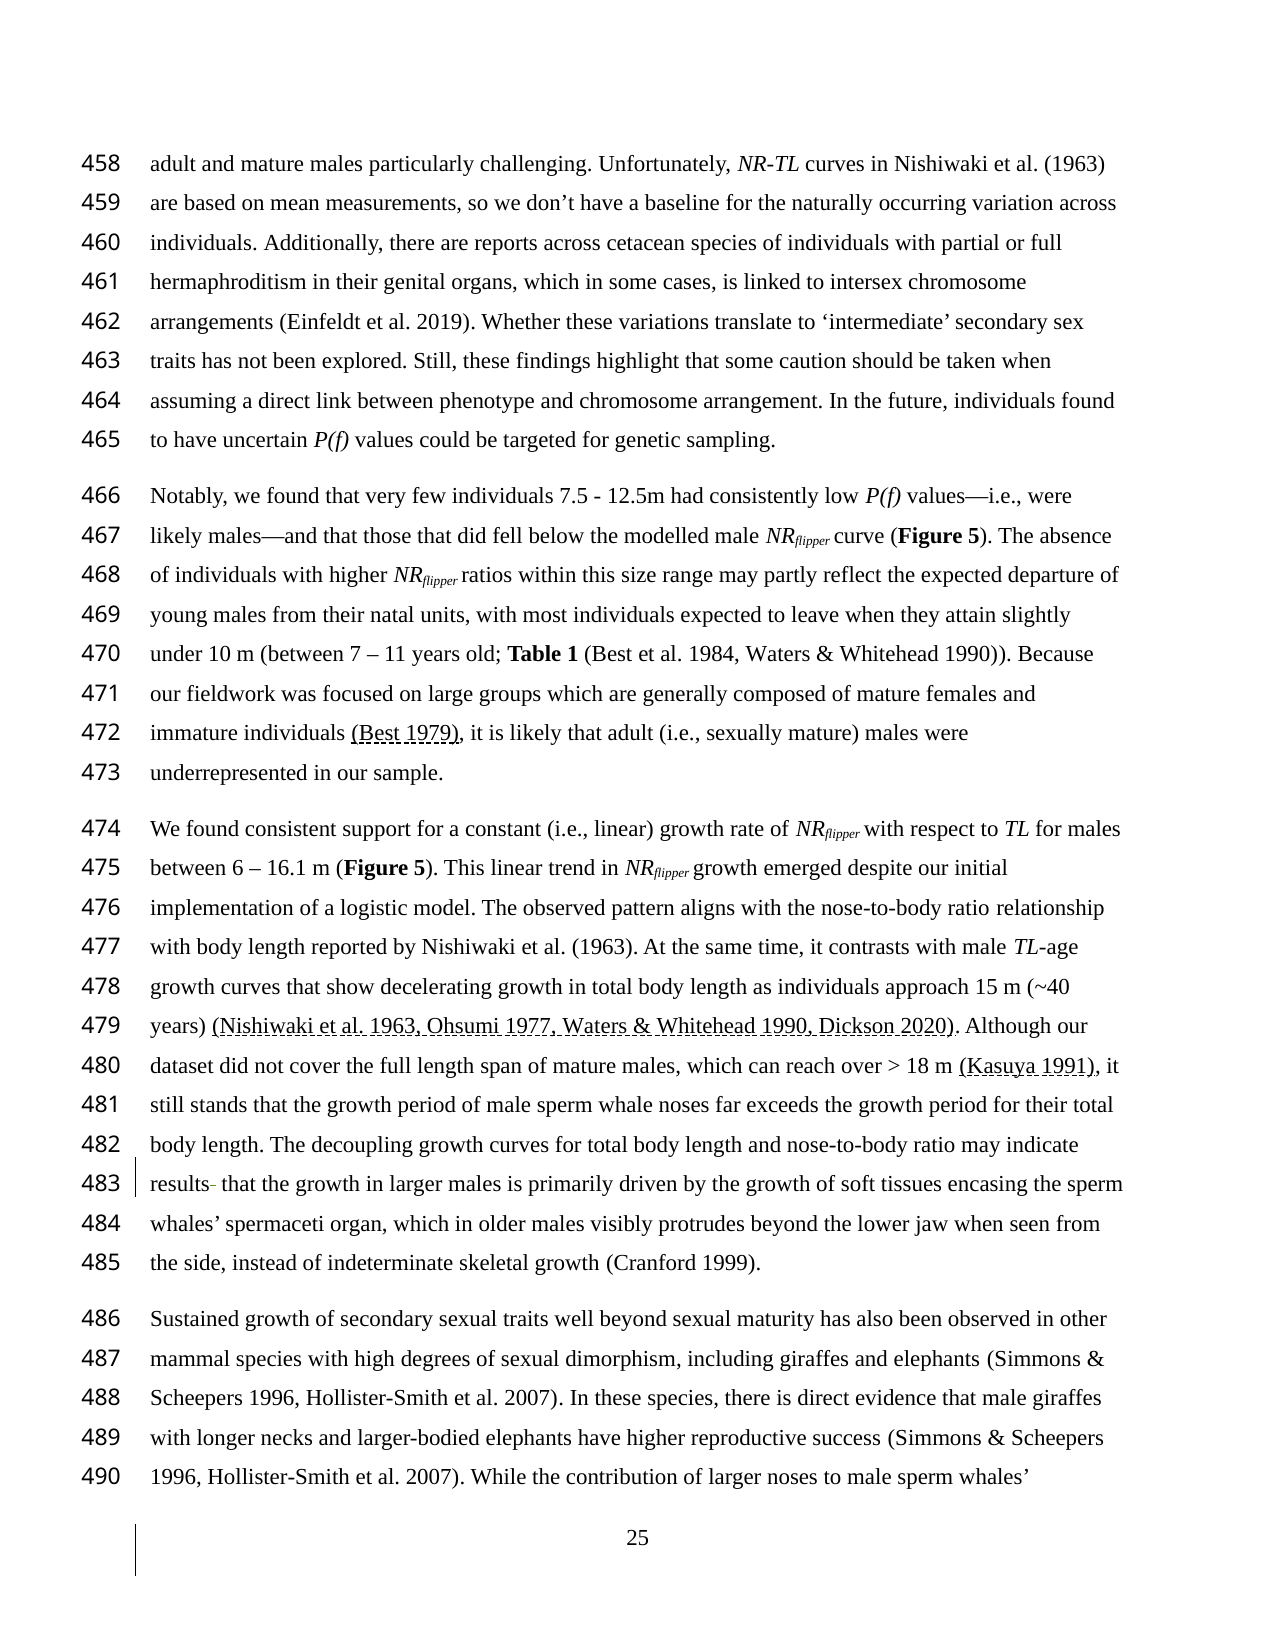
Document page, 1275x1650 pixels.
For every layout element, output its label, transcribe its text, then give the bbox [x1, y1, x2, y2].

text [150, 1305, 1125, 1490]
text Notably, we found that very few individuals 7.5 - 12.5m had consistently low P(f) values—i.e., were likely males—and that those that did fell below the modelled male NRflipper curve (Figure 5). The absence of individuals with higher NRflipper ratios within this size range may partly reflect the expected departure of young males from their natal units, with most individuals expected to leave when they attain slightly under 10 m (between 7 – 11 years old; Table 1 (Best et al. 1984, Waters & Whitehead 1990)). Because our fieldwork was focused on large groups which are generally composed of mature females and immature individuals (Best 1979), it is likely that adult (i.e., sexually mature) males were underrepresented in our sample. [150, 482, 1125, 785]
text We found consistent support for a constant (i.e., linear) growth rate of NRflipper with respect to TL for males between 6 – 16.1 m (Figure 5). This linear trend in NRflipper growth emerged despite our initial implementation of a logistic model. The observed pattern aligns with the nose-to-body ratio relationship with body length reported by Nishiwaki et al. (1963). At the same time, it contrasts with male TL-age growth curves that show decelerating growth in total body length as individuals approach 15 m (~40 years) (Nishiwaki et al. 1963, Ohsumi 1977, Waters & Whitehead 1990, Dickson 2020). Although our dataset did not cover the full length span of mature males, which can reach over > 18 m (Kasuya 1991), it still stands that the growth period of male sperm whale noses far exceeds the growth period for their total body length. The decoupling growth curves for total body length and nose-to-body ratio may indicate results that the growth in larger males is primarily driven by the growth of soft tissues encasing the sperm whales’ spermaceti organ, which in older males visibly protrudes beyond the lower jaw when seen from the side, instead of indeterminate skeletal growth (Cranford 1999). [150, 815, 1125, 1276]
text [150, 150, 1125, 453]
